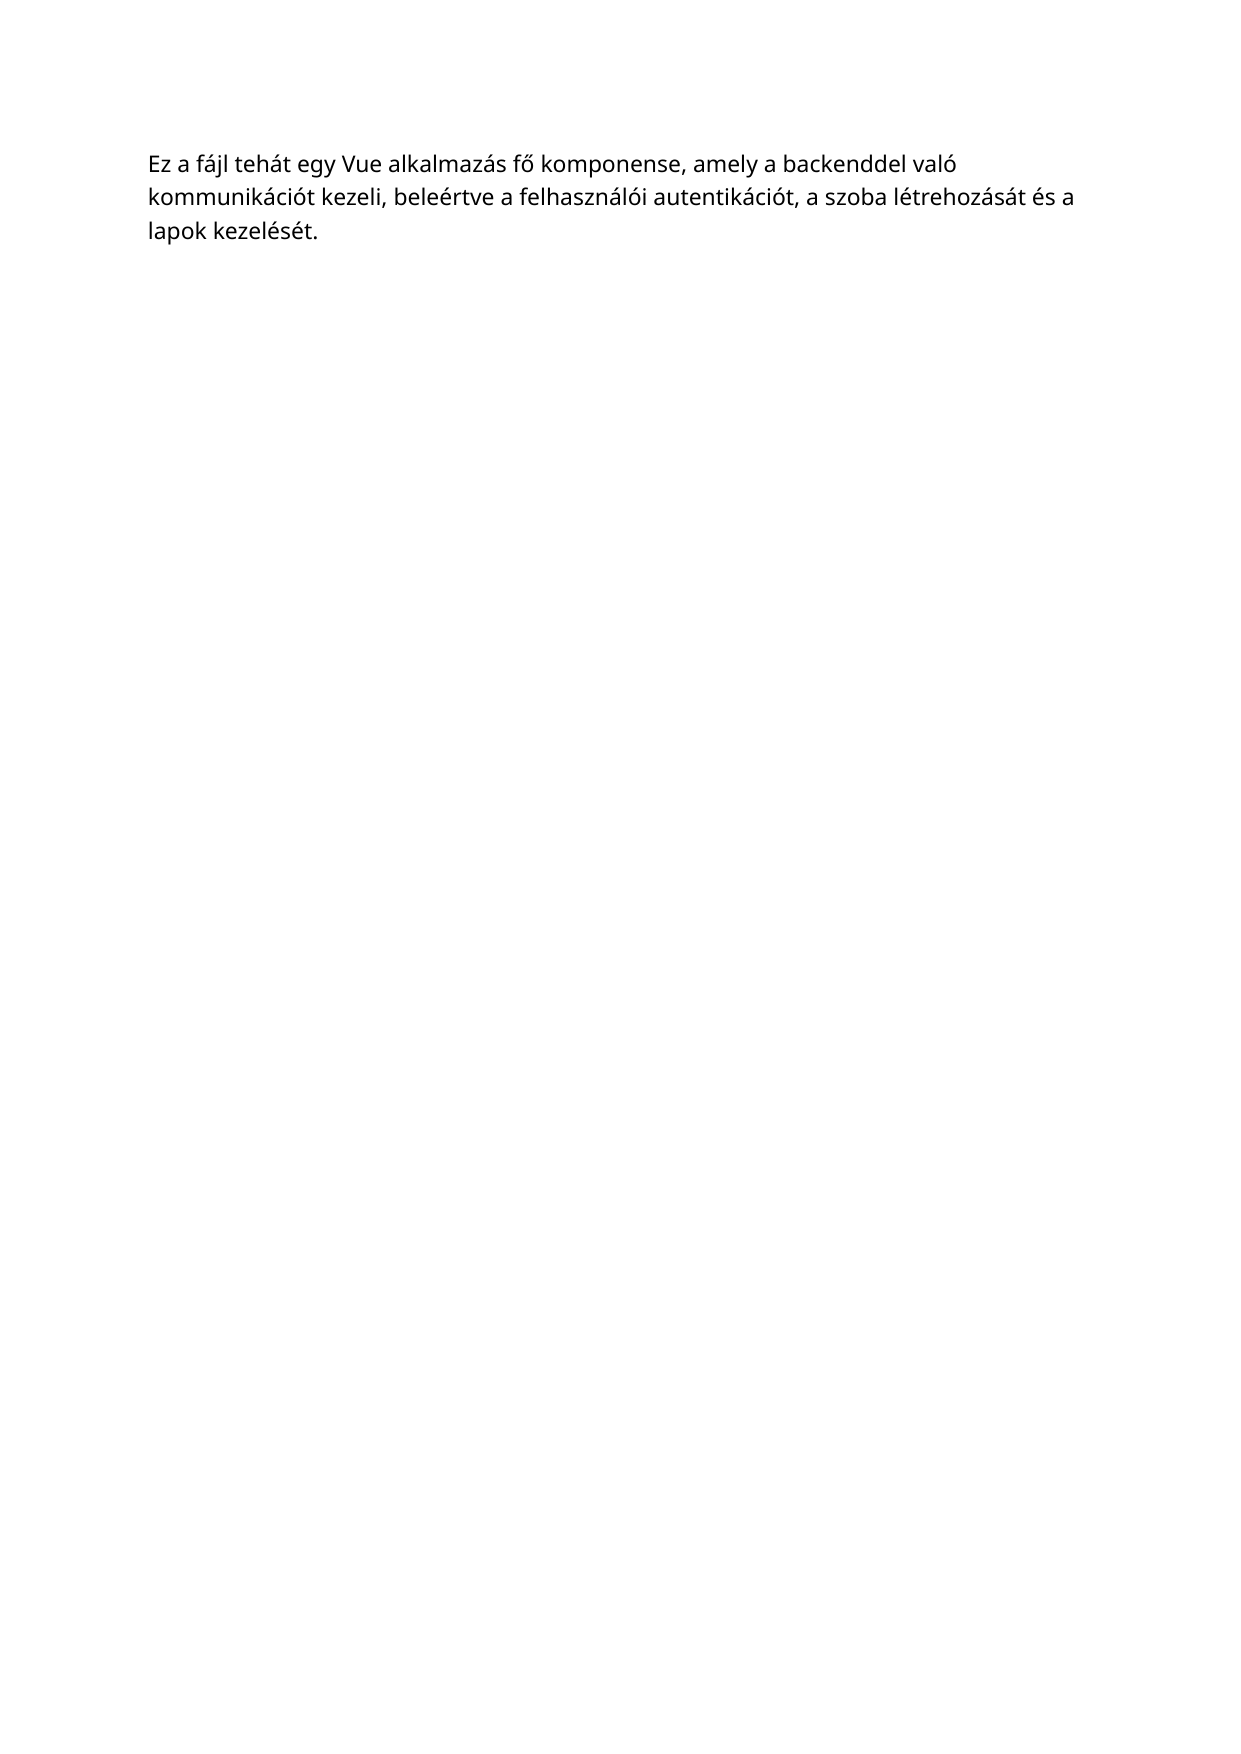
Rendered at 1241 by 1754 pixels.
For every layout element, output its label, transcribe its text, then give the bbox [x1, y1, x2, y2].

text Ez a fájl tehát egy Vue alkalmazás fő komponense, amely a backenddel való kommunikációt kezeli, beleértve a felhasználói autentikációt, a szoba létrehozását és a lapok kezelését. [148, 148, 1093, 246]
